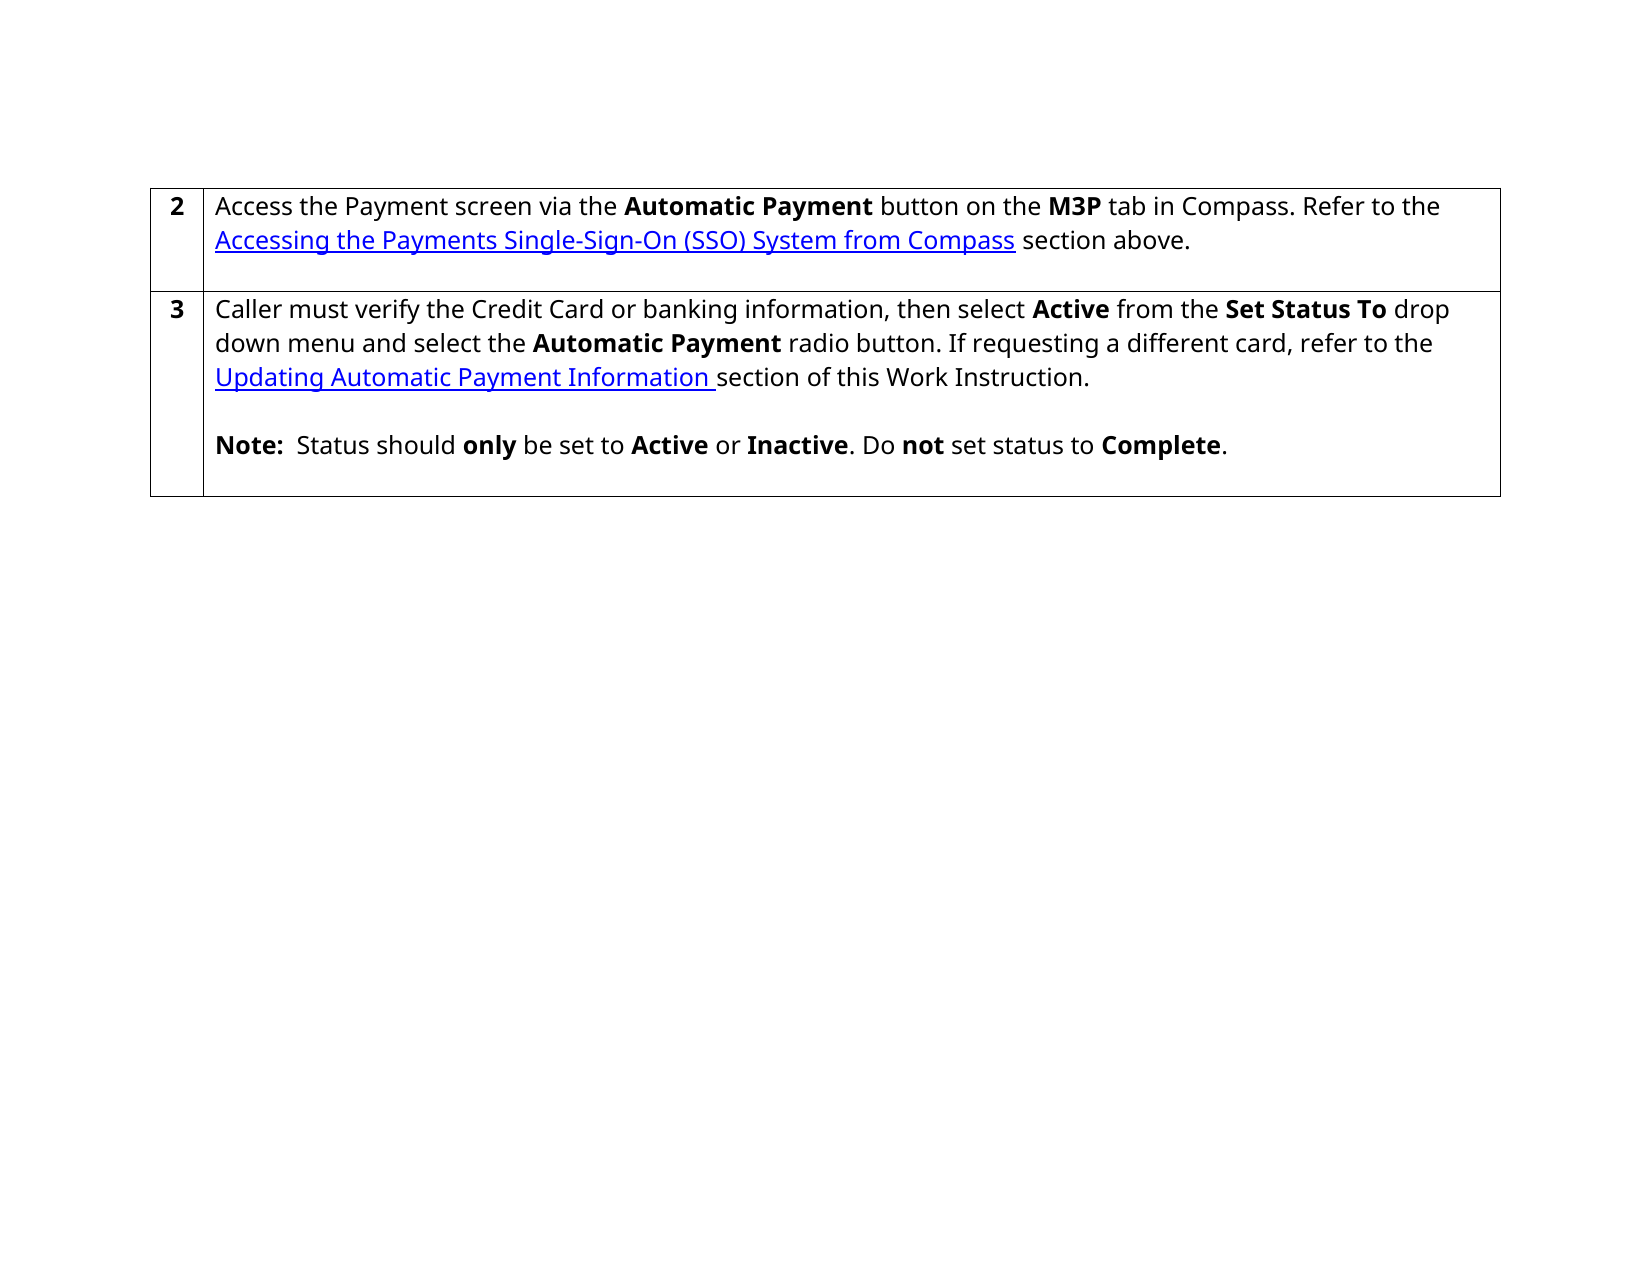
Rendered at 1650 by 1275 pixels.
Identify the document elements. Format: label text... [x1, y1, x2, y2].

table_cell Access the Payment screen via the Automatic Payment button on the M3P tab in Compass. Refer to the Accessing the Payments Single-Sign-On (SSO) System from Compass section above. [204, 189, 1500, 291]
table_cell 3 [151, 292, 203, 496]
table_cell 2 [151, 189, 203, 291]
table_cell Caller must verify the Credit Card or banking information, then select Active from the Set Status To drop down menu and select the Automatic Payment radio button. If requesting a different card, refer to the Updating Automatic Payment Information section of this Work Instruction. Note: Status should only be set to Active or Inactive. Do not set status to Complete. [204, 292, 1500, 496]
